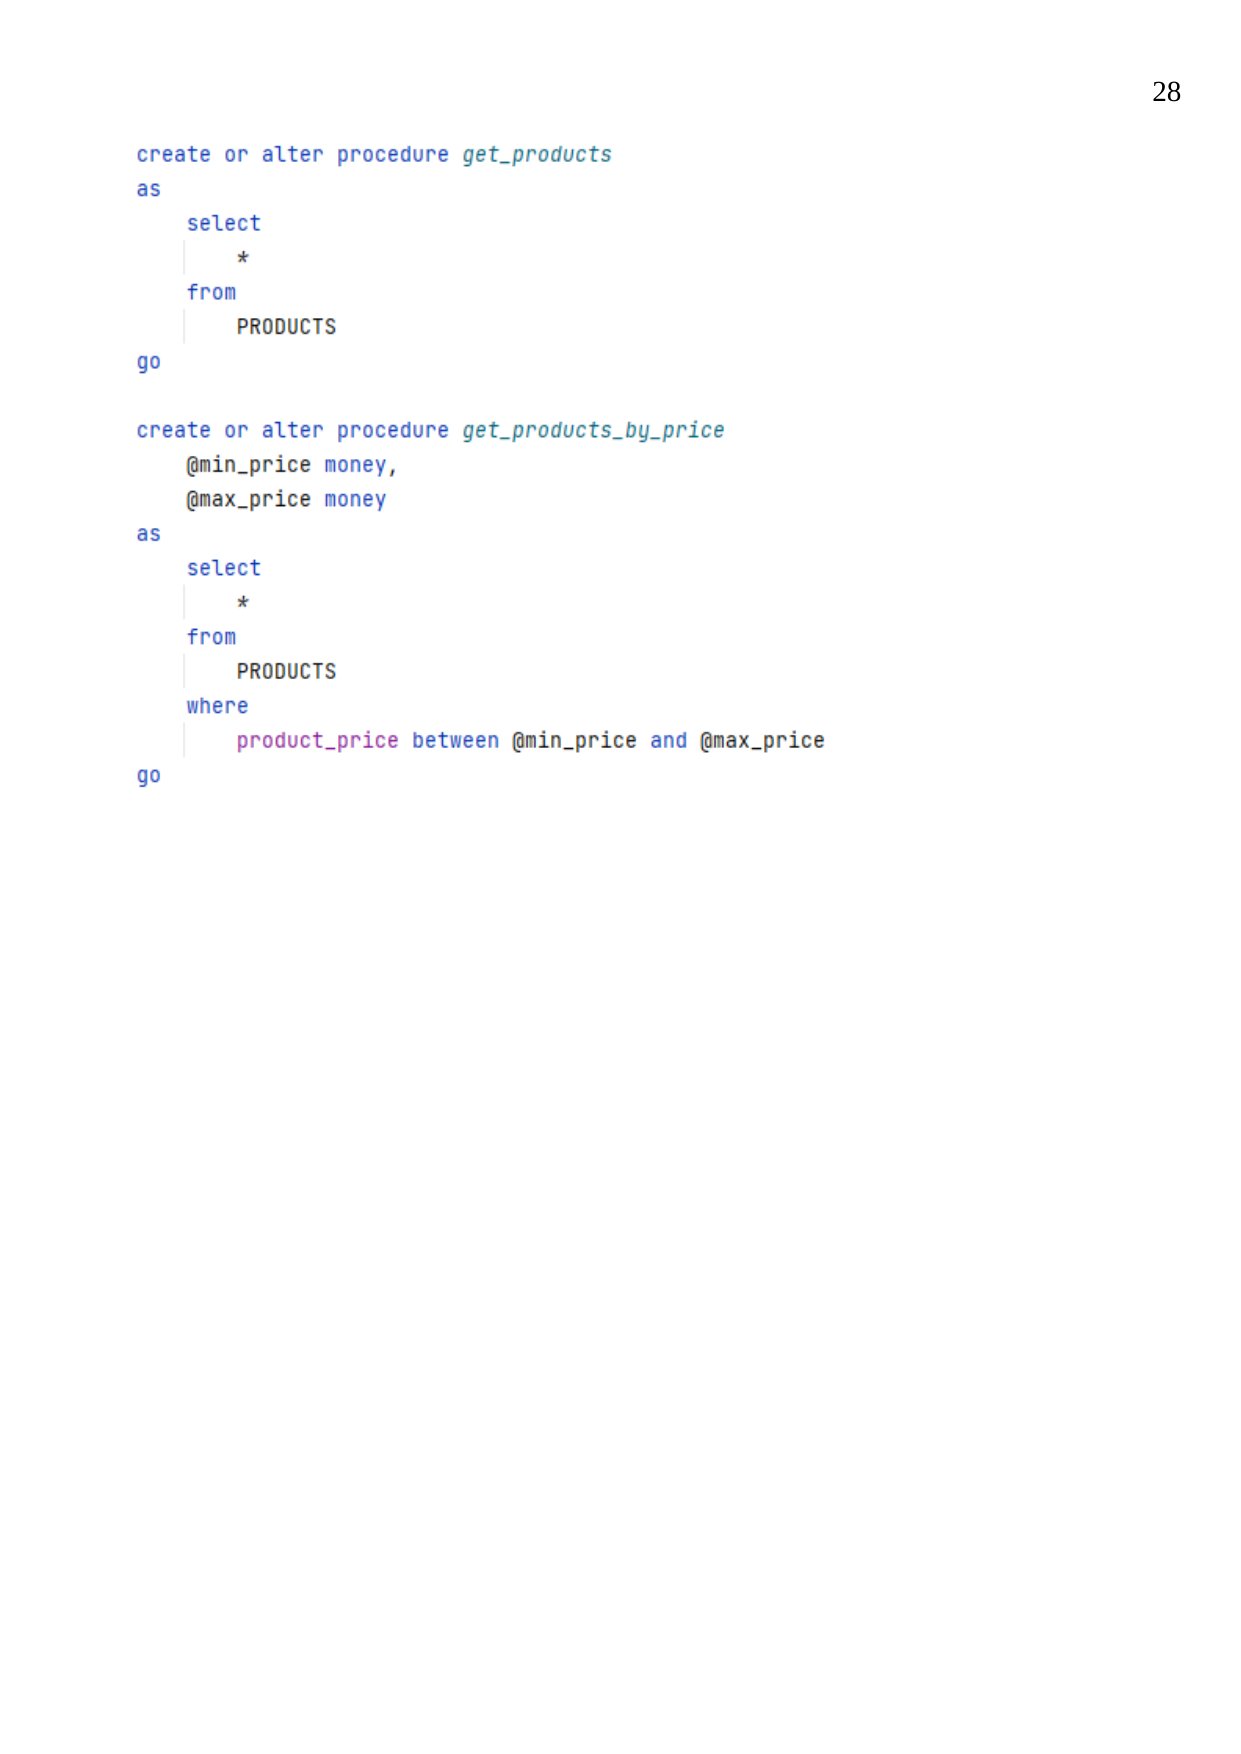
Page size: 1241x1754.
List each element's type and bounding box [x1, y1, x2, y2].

picture [135, 141, 843, 795]
